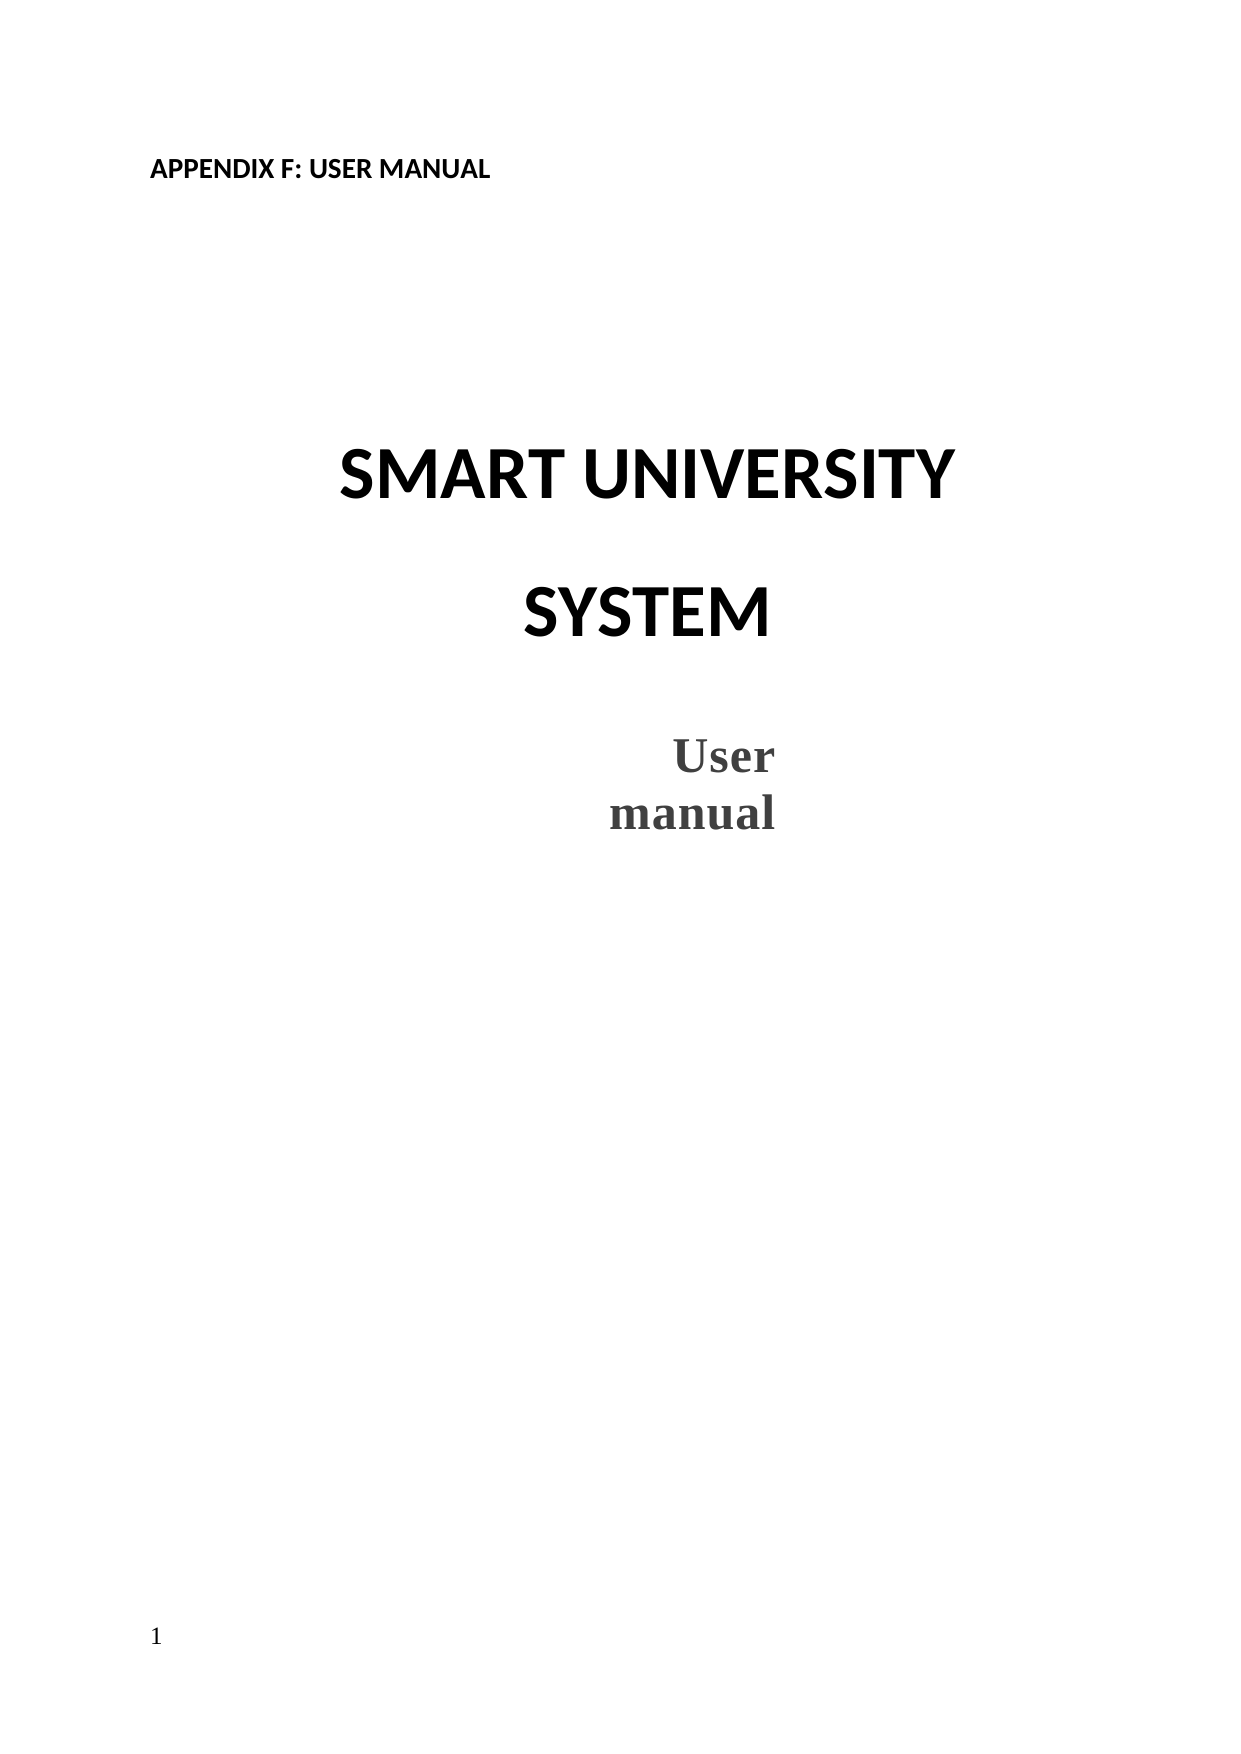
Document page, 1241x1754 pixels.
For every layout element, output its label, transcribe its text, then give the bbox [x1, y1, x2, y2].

text APPENDIX F: USER MANUAL [150, 150, 1090, 186]
